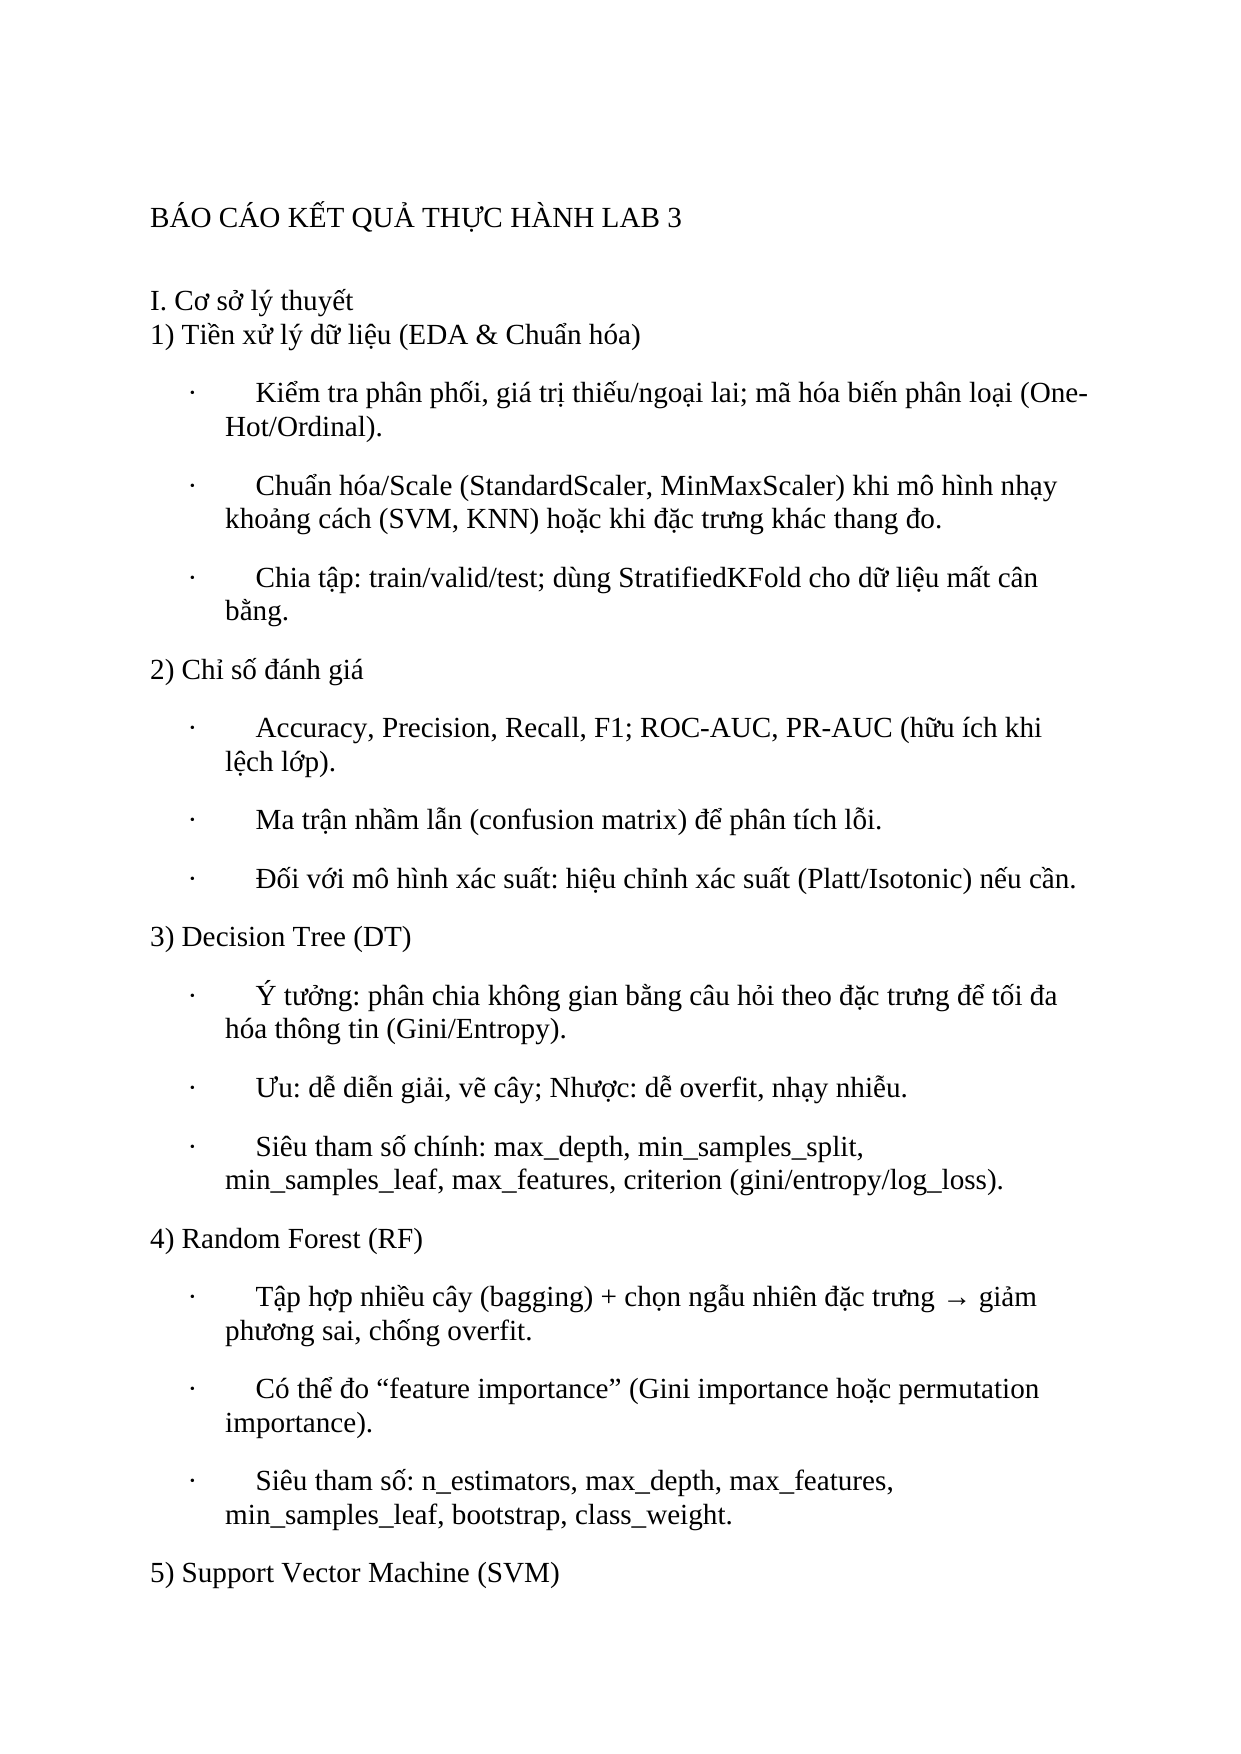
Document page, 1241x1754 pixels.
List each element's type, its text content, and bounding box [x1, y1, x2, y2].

text · Accuracy, Precision, Recall, F1; ROC-AUC, PR-AUC (hữu ích khi lệch lớp). [187, 710, 1090, 777]
text BÁO CÁO KẾT QUẢ THỰC HÀNH LAB 3 [150, 200, 1090, 233]
text · Chuẩn hóa/Scale (StandardScaler, MinMaxScaler) khi mô hình nhạy khoảng cách (SVM, KNN) hoặc khi đặc trưng khác thang đo. [187, 468, 1090, 535]
text 3) Decision Tree (DT) [150, 919, 1090, 953]
text · Có thể đo “feature importance” (Gini importance hoặc permutation importance). [187, 1371, 1090, 1438]
text I. Cơ sở lý thuyết [150, 283, 1090, 317]
text 5) Support Vector Machine (SVM) [150, 1556, 1090, 1589]
text 4) Random Forest (RF) [150, 1221, 1090, 1254]
text · Chia tập: train/valid/test; dùng StratifiedKFold cho dữ liệu mất cân bằng. [187, 560, 1090, 627]
text · Siêu tham số chính: max_depth, min_samples_split, min_samples_leaf, max_features, criterion (gini/entropy/log_loss). [187, 1129, 1090, 1196]
text · Ma trận nhầm lẫn (confusion matrix) để phân tích lỗi. [187, 802, 1090, 836]
text · Kiểm tra phân phối, giá trị thiếu/ngoại lai; mã hóa biến phân loại (One-Hot/Ordinal). [187, 376, 1090, 443]
text 2) Chỉ số đánh giá [150, 652, 1090, 685]
text · Siêu tham số: n_estimators, max_depth, max_features, min_samples_leaf, bootstrap, class_weight. [187, 1463, 1090, 1531]
text · Ưu: dễ diễn giải, vẽ cây; Nhược: dễ overfit, nhạy nhiễu. [187, 1070, 1090, 1104]
text 1) Tiền xử lý dữ liệu (EDA & Chuẩn hóa) [150, 317, 1090, 351]
text · Đối với mô hình xác suất: hiệu chỉnh xác suất (Platt/Isotonic) nếu cần. [187, 861, 1090, 894]
text · Tập hợp nhiều cây (bagging) + chọn ngẫu nhiên đặc trưng → giảm phương sai, chống overfit. [187, 1279, 1090, 1346]
text · Ý tưởng: phân chia không gian bằng câu hỏi theo đặc trưng để tối đa hóa thông tin (Gini/Entropy). [187, 978, 1090, 1045]
